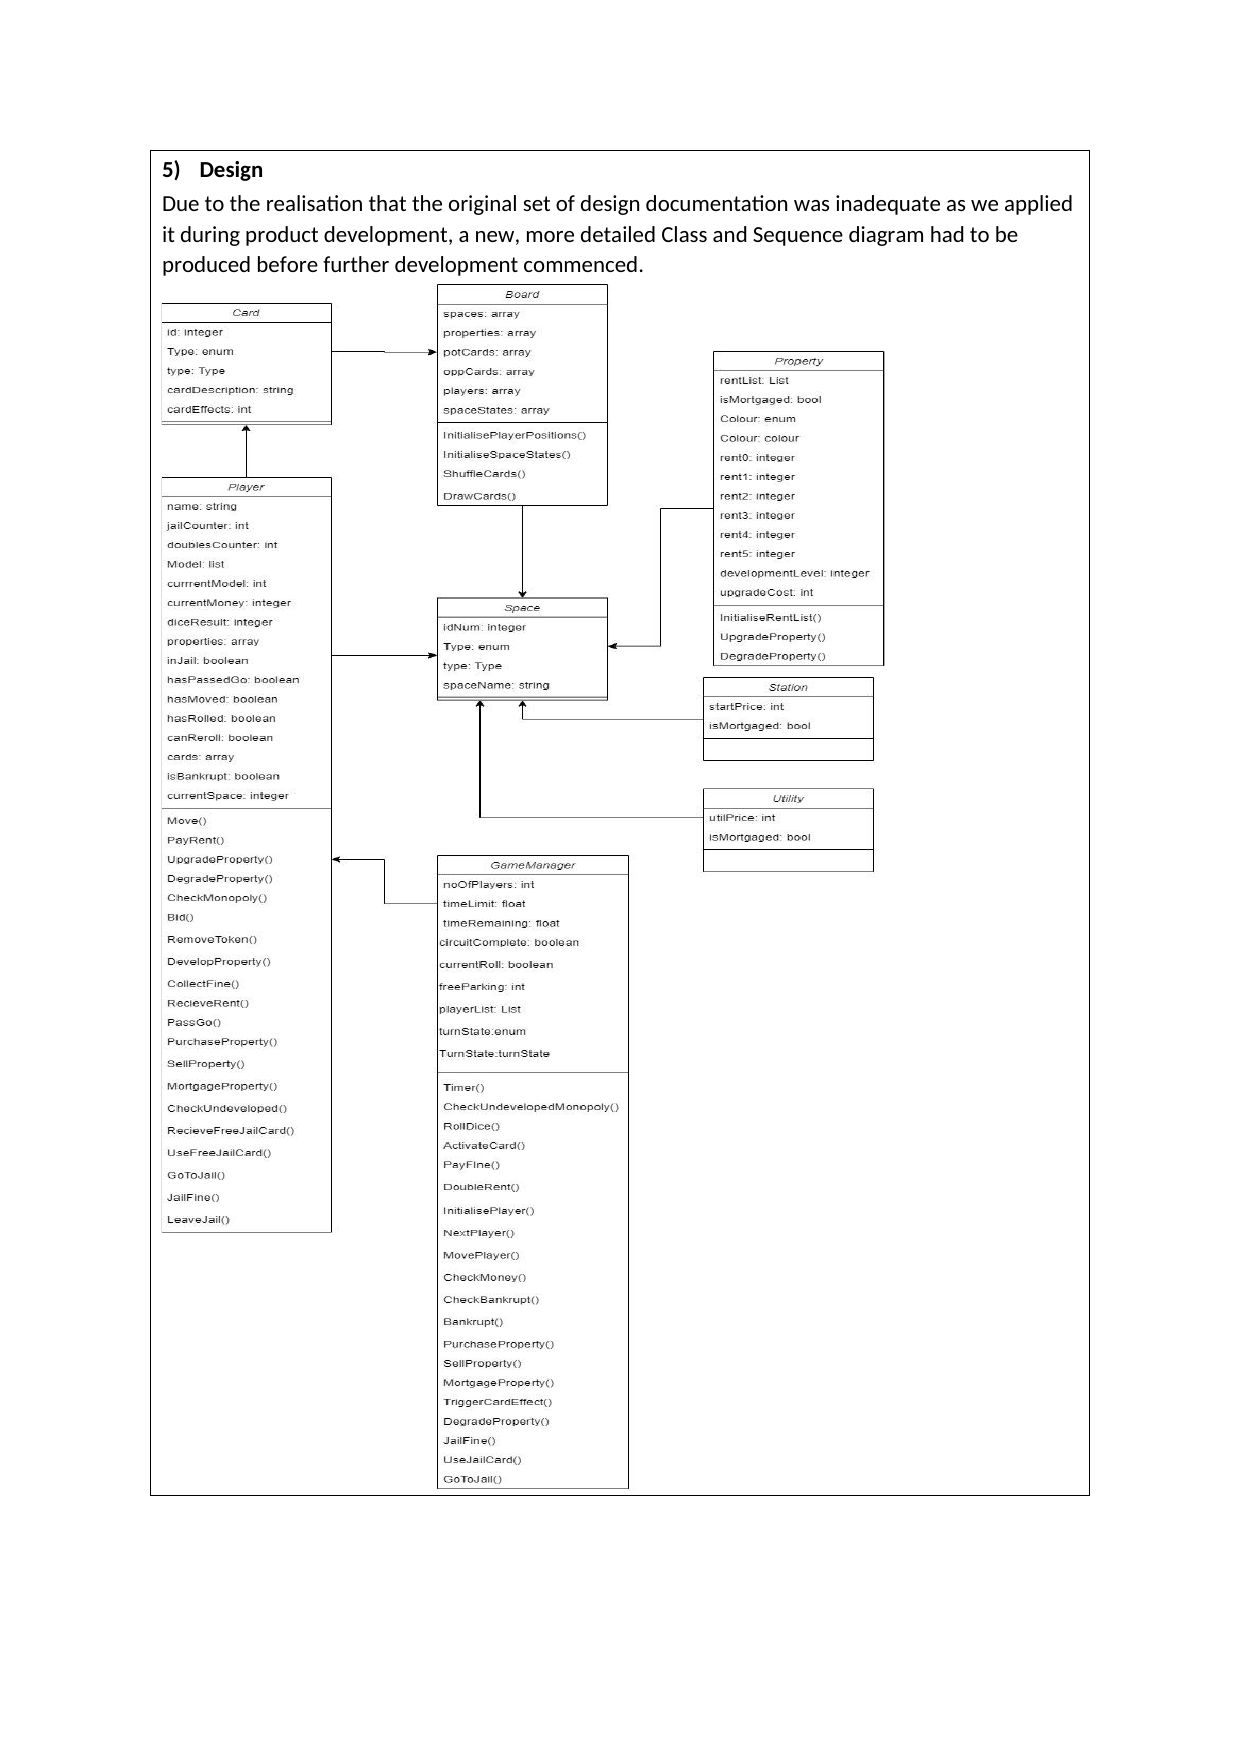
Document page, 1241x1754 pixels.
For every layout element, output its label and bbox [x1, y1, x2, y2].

picture [161, 284, 885, 1491]
table_header [151, 151, 1089, 1495]
